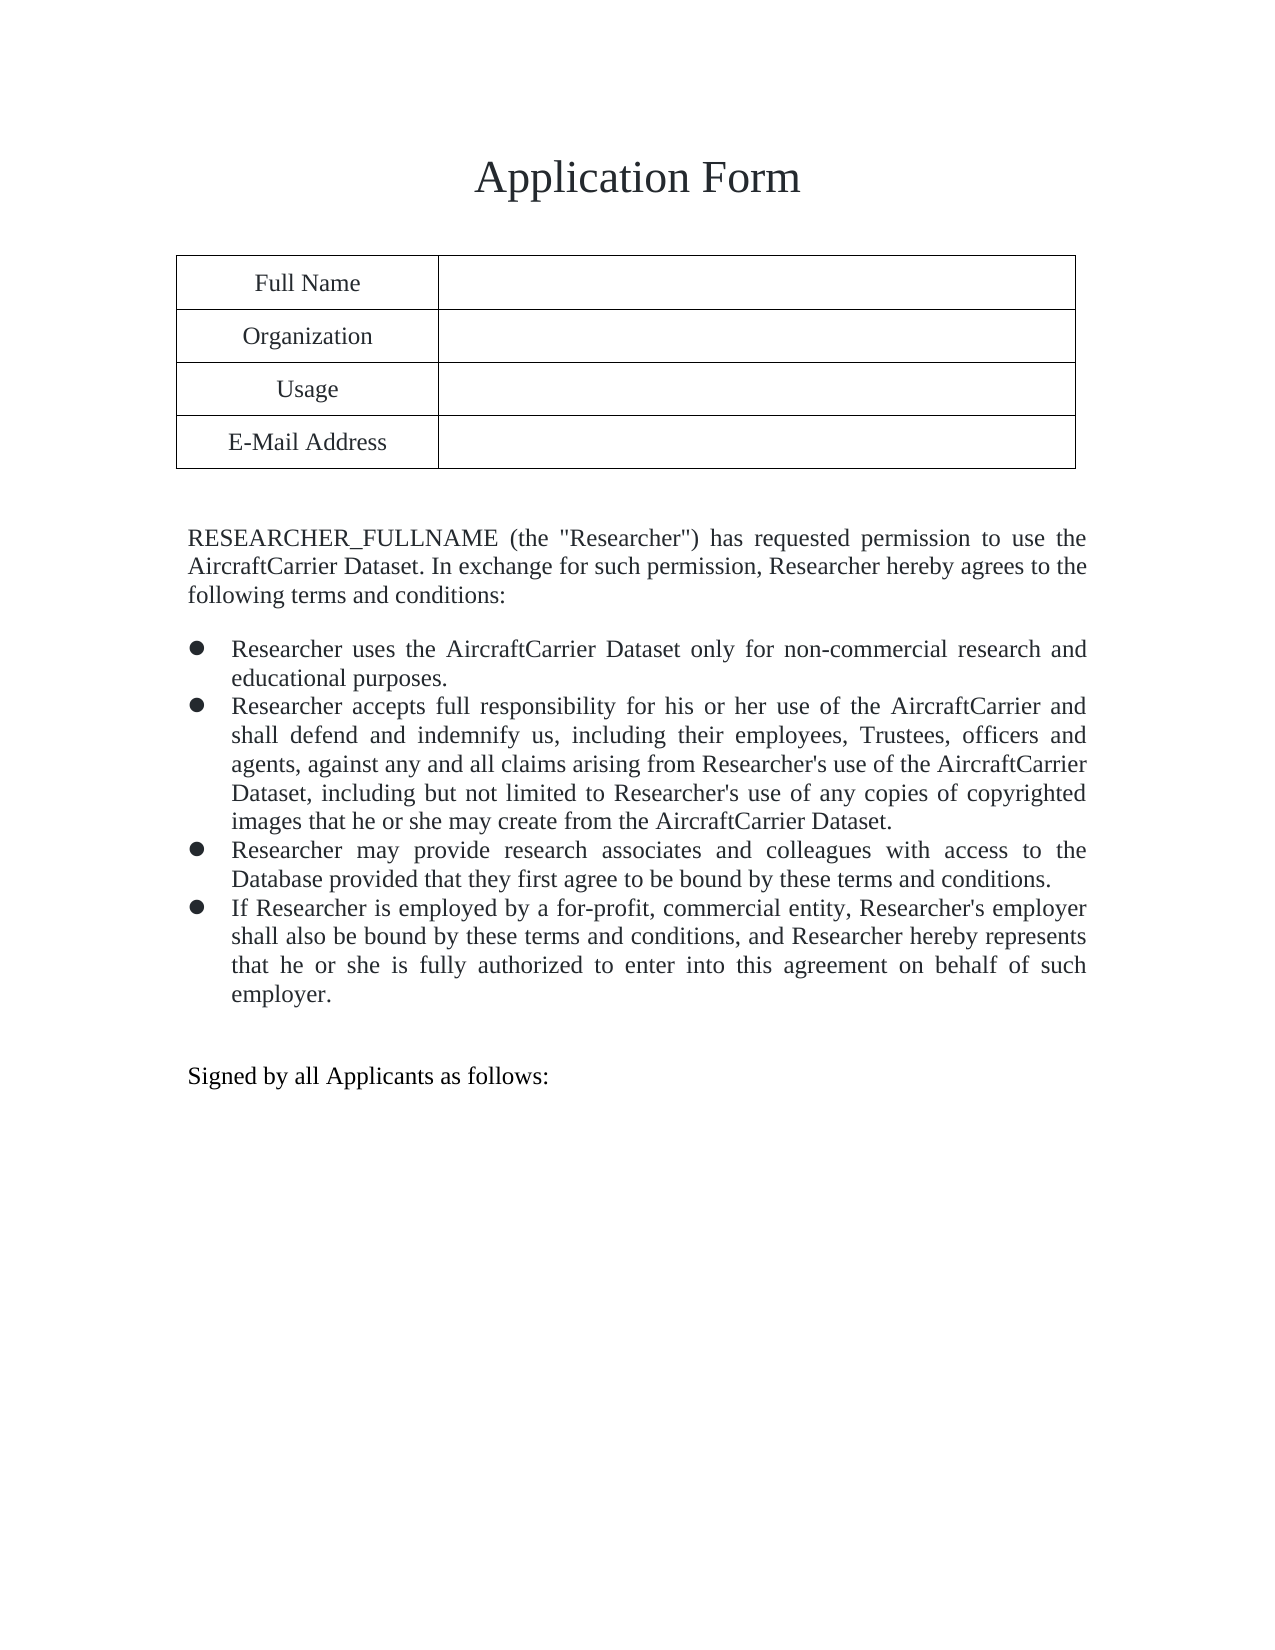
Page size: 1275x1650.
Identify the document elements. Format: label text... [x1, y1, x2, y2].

table_cell [439, 363, 1075, 415]
text Application Form [187, 150, 1087, 203]
table_cell Usage [177, 363, 438, 415]
text RESEARCHER_FULLNAME (the "Researcher") has requested permission to use the AircraftCarrier Dataset. In exchange for such permission, Researcher hereby agrees to the following terms and conditions: [187, 523, 1087, 609]
table_cell Organization [177, 310, 438, 362]
table_header [439, 256, 1075, 308]
table_cell [439, 416, 1075, 468]
list Researcher may provide research associates and colleagues with access to the Database provided that they first agree to be bound by these terms and conditions. [187, 835, 1087, 893]
list Researcher accepts full responsibility for his or her use of the AircraftCarrier and shall defend and indemnify us, including their employees, Trustees, officers and agents, against any and all claims arising from Researcher's use of the AircraftCarrier Dataset, including but not limited to Researcher's use of any copies of copyrighted images that he or she may create from the AircraftCarrier Dataset. [187, 691, 1087, 835]
table_header Full Name [177, 256, 438, 308]
table_cell E-Mail Address [177, 416, 438, 468]
text Signed by all Applicants as follows: [187, 1061, 1087, 1090]
table_cell [439, 310, 1075, 362]
list Researcher uses the AircraftCarrier Dataset only for non-commercial research and educational purposes. [187, 634, 1087, 691]
list If Researcher is employed by a for-profit, commercial entity, Researcher's employer shall also be bound by these terms and conditions, and Researcher hereby represents that he or she is fully authorized to enter into this agreement on behalf of such employer. [187, 893, 1087, 1008]
